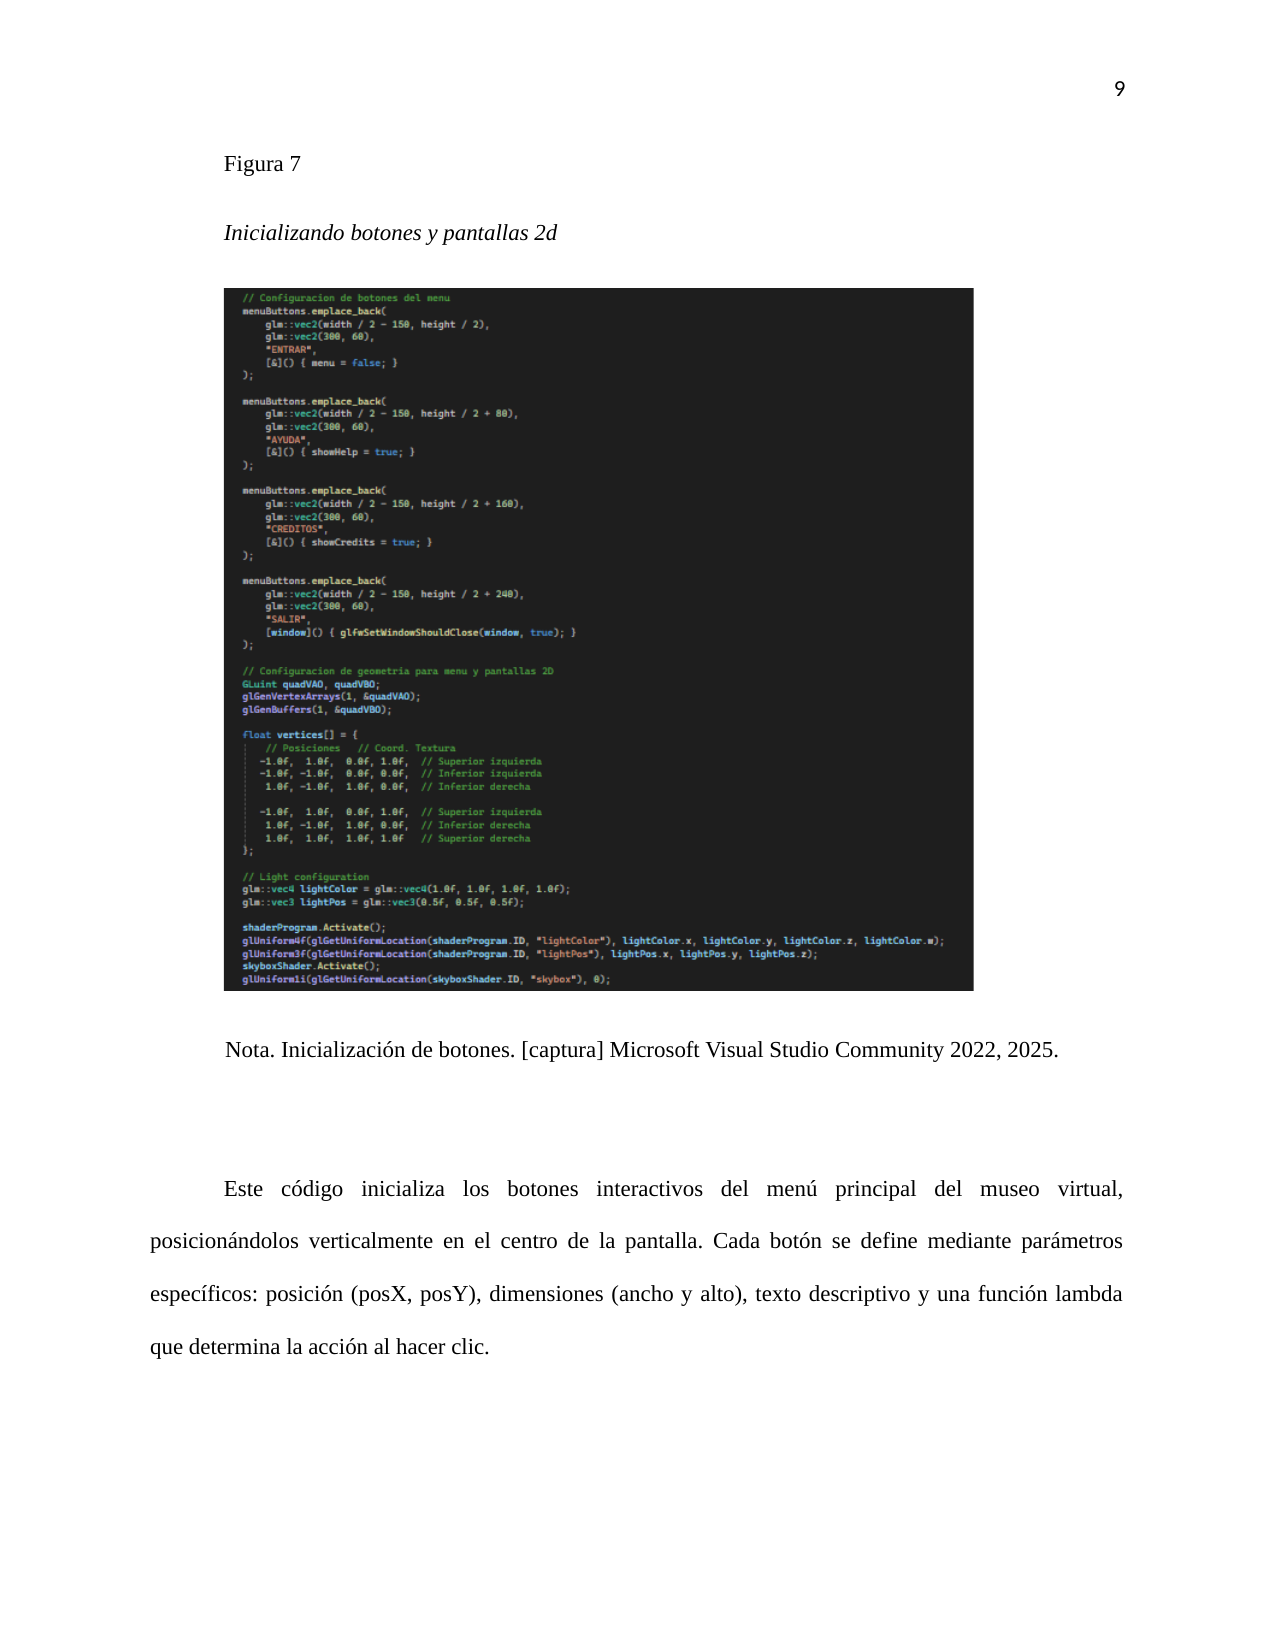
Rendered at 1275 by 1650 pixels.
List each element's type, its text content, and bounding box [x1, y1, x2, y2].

picture [223, 288, 974, 991]
text Figura 7 [150, 150, 1125, 176]
text Inicializando botones y pantallas 2d [150, 219, 1125, 246]
text Nota. Inicialización de botones. [captura] Microsoft Visual Studio Community 2022, 2025. [150, 1036, 1125, 1062]
text Este código inicializa los botones interactivos del menú principal del museo virtual, posicionándolos verticalmente en el centro de la pantalla. Cada botón se define mediante parámetros específicos: posición (posX, posY), dimensiones (ancho y alto), texto descriptivo y una función lambda que determina la acción al hacer clic. [150, 1175, 1125, 1359]
